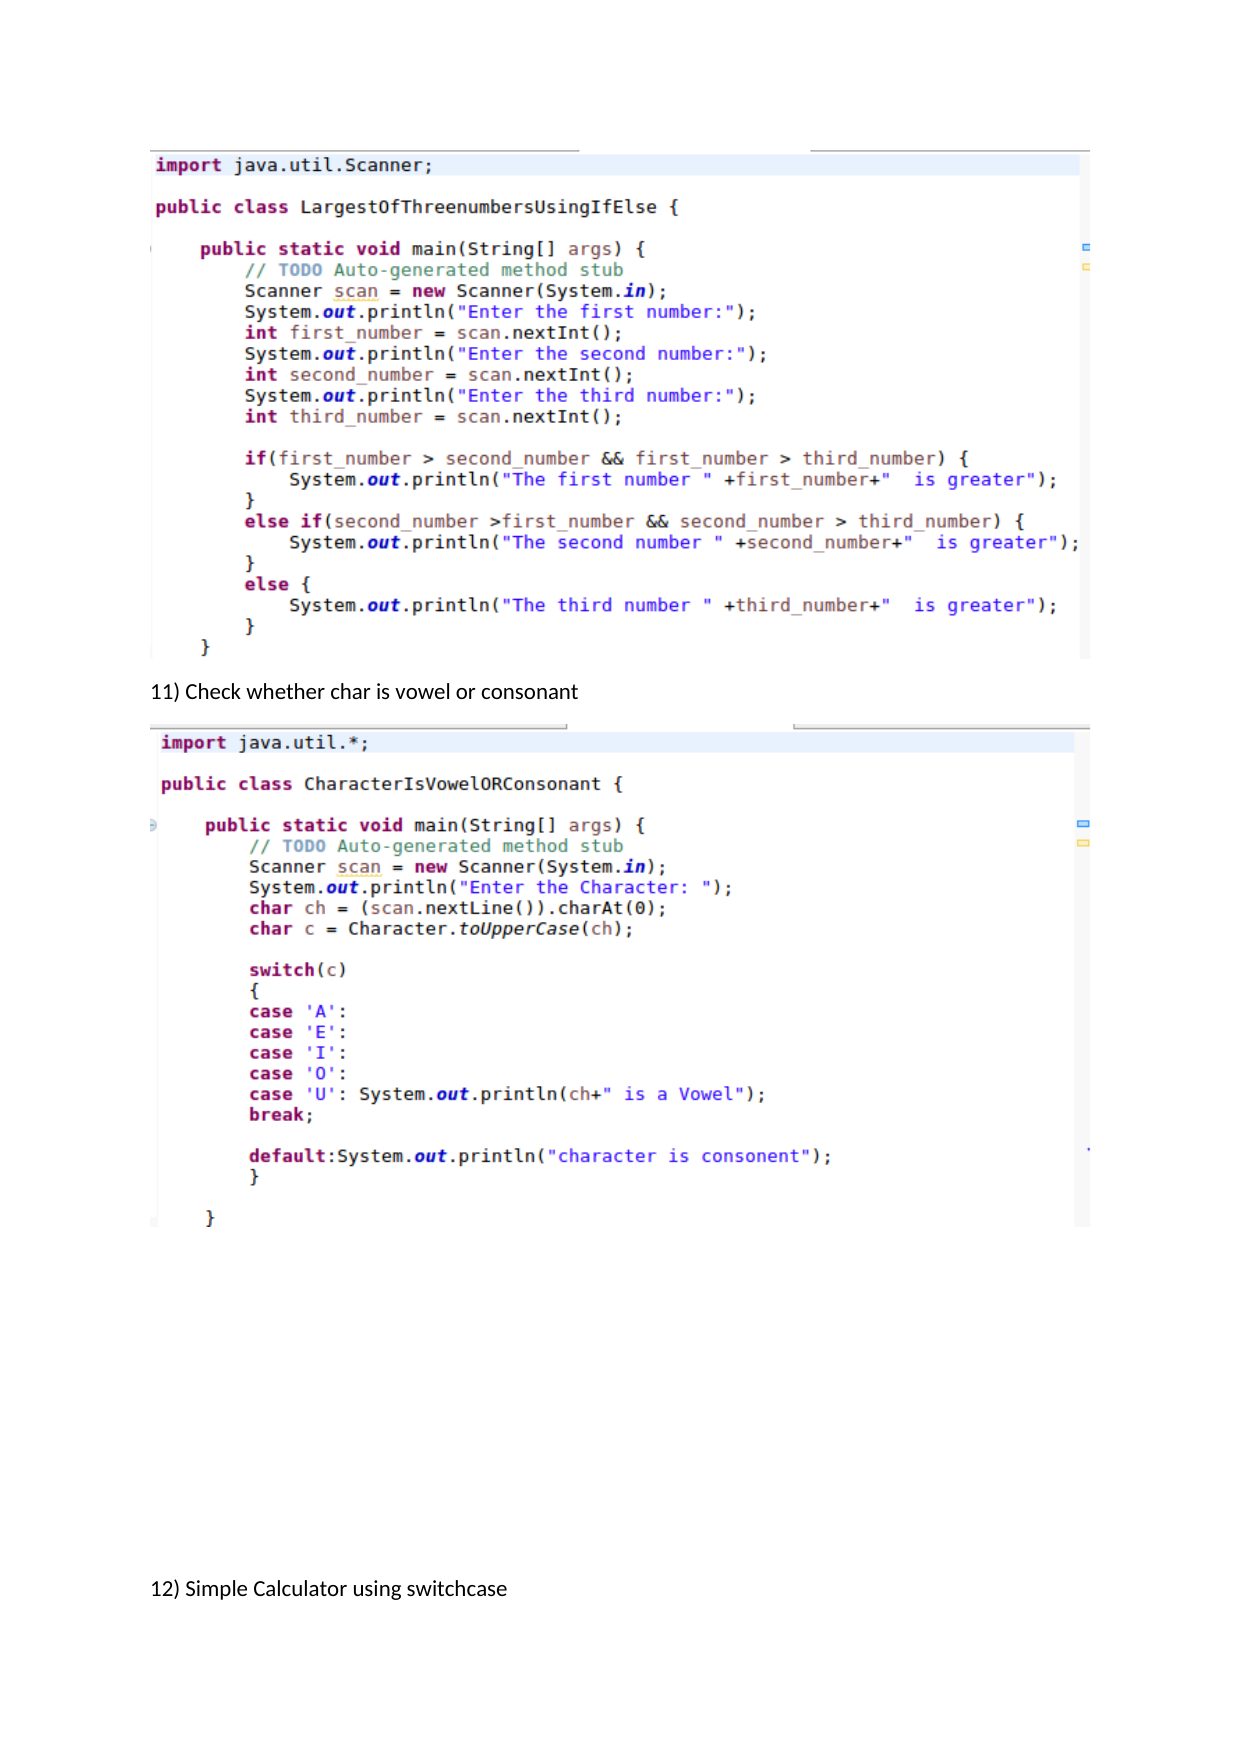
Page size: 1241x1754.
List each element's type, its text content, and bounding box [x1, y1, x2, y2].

text 11) Check whether char is vowel or consonant [150, 677, 1090, 705]
picture [150, 724, 1091, 1227]
picture [150, 150, 1091, 659]
text 12) Simple Calculator using switchcase [150, 1574, 1090, 1602]
